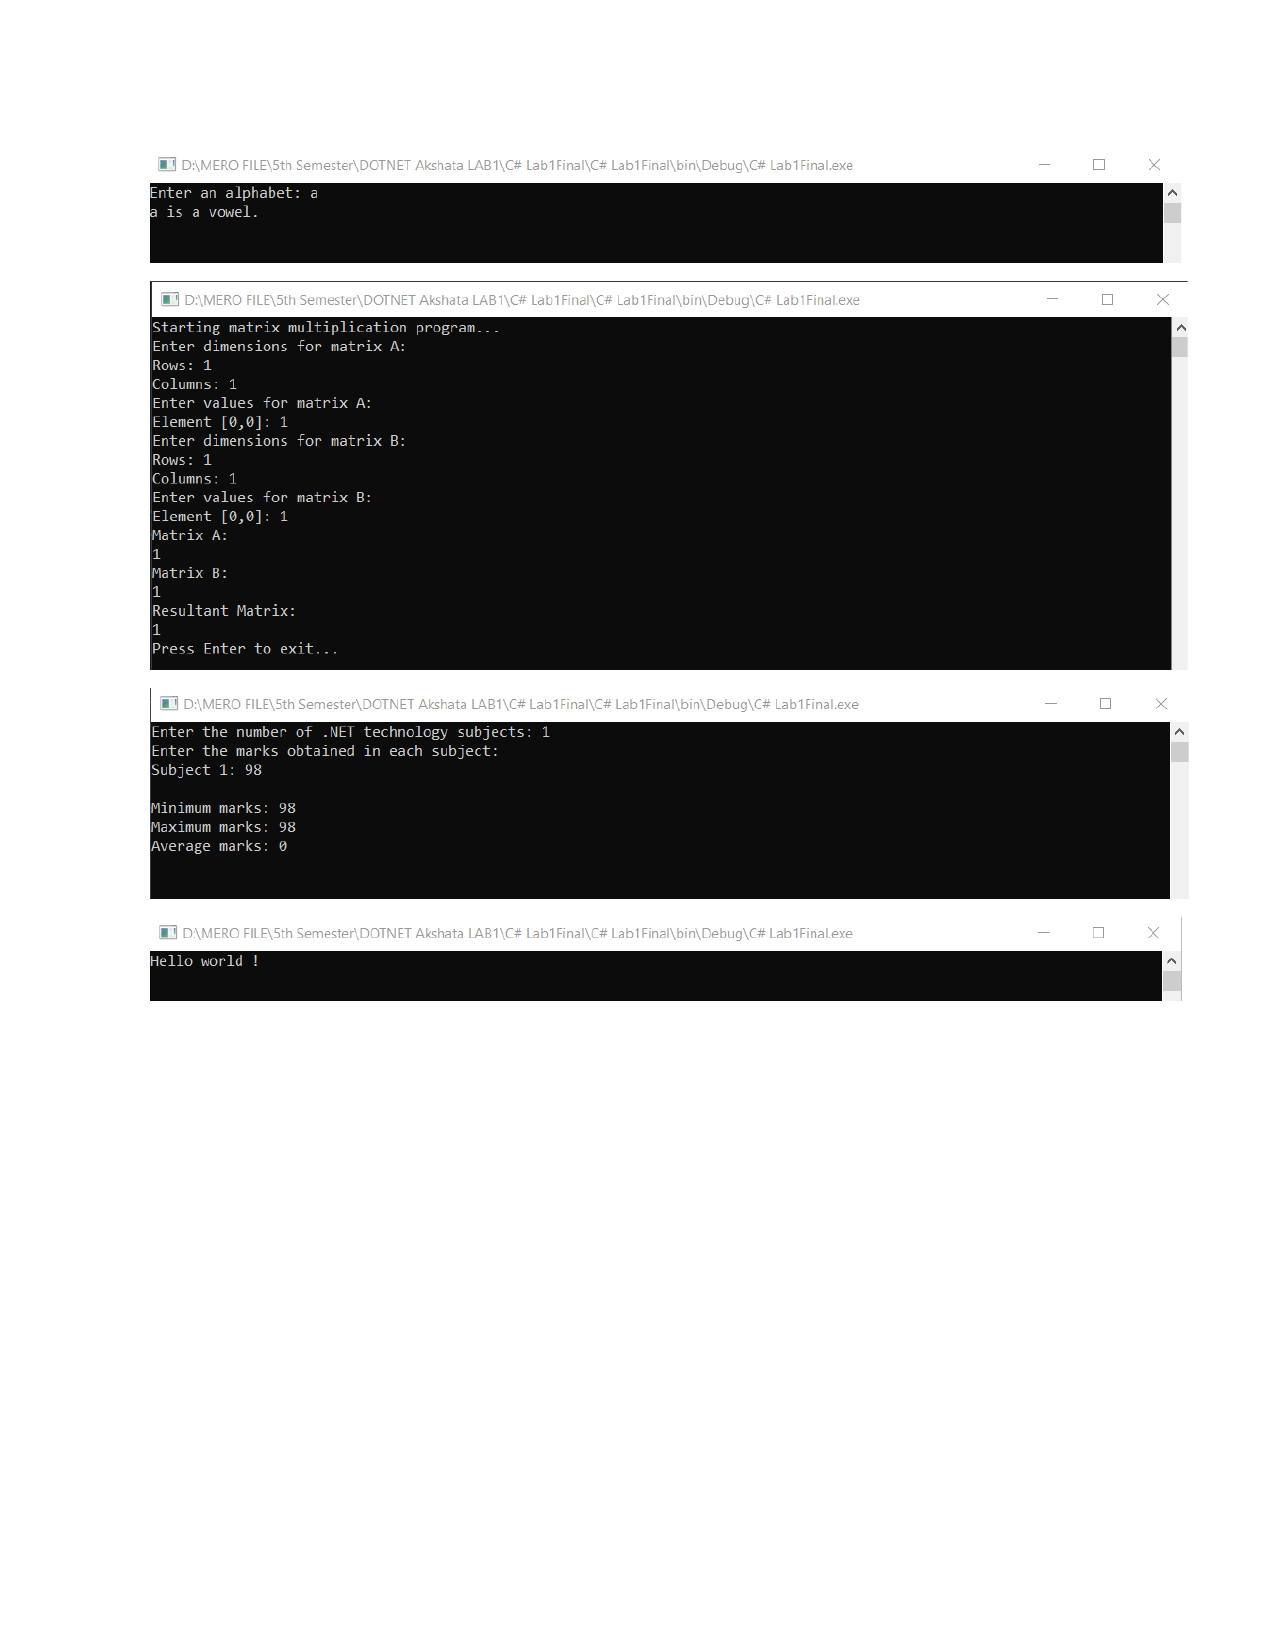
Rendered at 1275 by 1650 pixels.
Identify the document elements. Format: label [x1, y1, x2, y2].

picture [150, 917, 1182, 1001]
picture [150, 688, 1189, 899]
picture [150, 150, 1182, 263]
picture [150, 281, 1188, 670]
